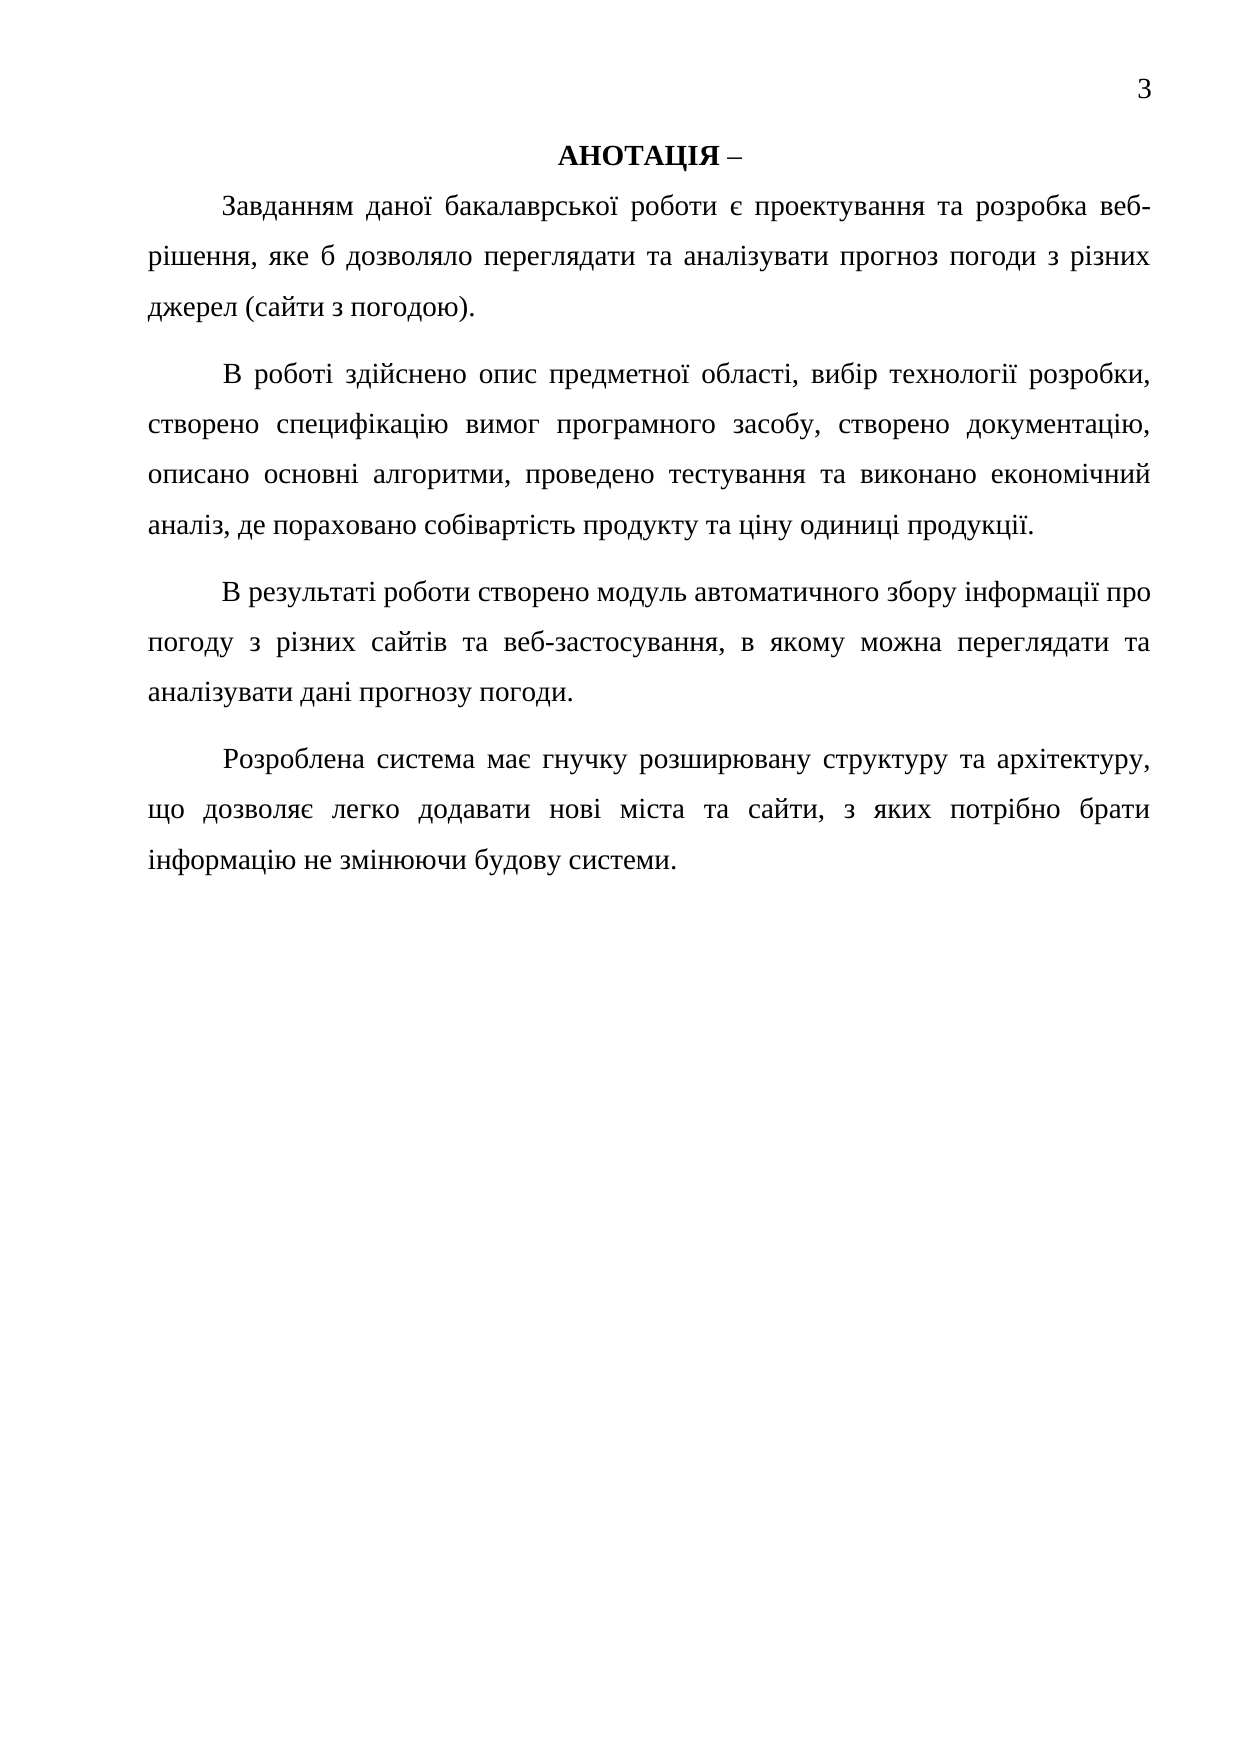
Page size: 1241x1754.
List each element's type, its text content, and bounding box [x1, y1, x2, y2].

text В результаті роботи створено модуль автоматичного збору інформації про погоду з різних сайтів та веб-застосування, в якому можна переглядати та аналізувати дані прогнозу погоди. [148, 574, 1152, 708]
text Завданням даної бакалаврської роботи є проектування та розробка веб-рішення, яке б дозволяло переглядати та аналізувати прогноз погоди з різних джерел (сайти з погодою). [148, 188, 1152, 322]
subtitle АНОТАЦІЯ – [148, 138, 1152, 171]
text Розроблена система має гнучку розширювану структуру та архітектуру, що дозволяє легко додавати нові міста та сайти, з яких потрібно брати інформацію не змінюючи будову системи. [148, 741, 1152, 876]
text В роботі здійснено опис предметної області, вибір технології розробки, створено специфікацію вимог програмного засобу, створено документацію, описано основні алгоритми, проведено тестування та виконано економічний аналіз, де пораховано собівартість продукту та ціну одиниці продукції. [148, 356, 1152, 540]
